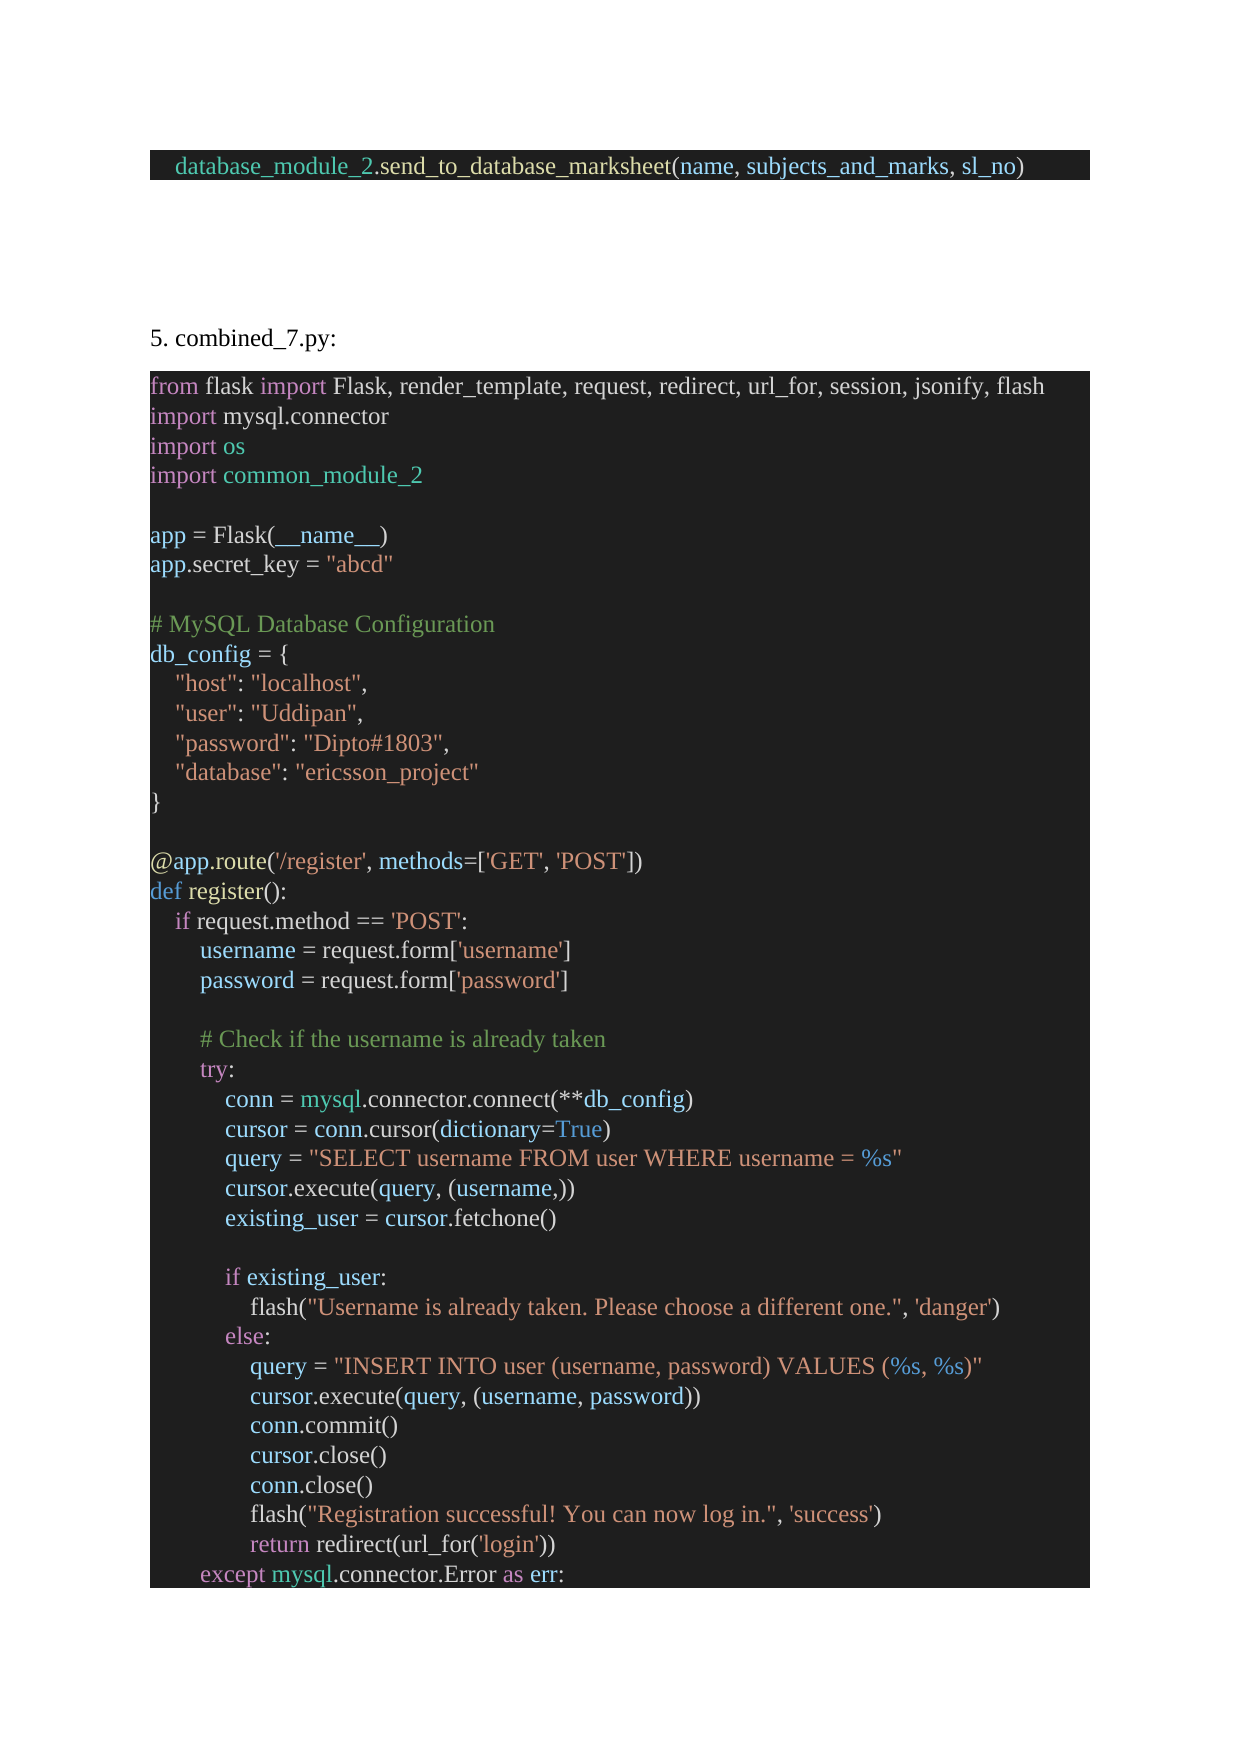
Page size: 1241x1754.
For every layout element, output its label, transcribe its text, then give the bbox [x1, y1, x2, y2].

text query = "SELECT username FROM user WHERE username = %s" [150, 1142, 1090, 1172]
text } [150, 786, 1090, 816]
text import common_module_2 [150, 459, 1090, 489]
text try: [150, 1053, 1090, 1083]
text # MySQL Database Configuration [150, 608, 1090, 638]
text import mysql.connector [150, 400, 1090, 430]
text flash("Registration successful! You can now log in.", 'success') [150, 1499, 1090, 1528]
text database_module_2.send_to_database_marksheet(name, subjects_and_marks, sl_no) [150, 150, 1090, 180]
text else: [150, 1321, 1090, 1350]
text import os [150, 430, 1090, 459]
text # Check if the username is already taken [150, 1024, 1090, 1053]
text password = request.form['password'] [150, 964, 1090, 994]
text "password": "Dipto#1803", [150, 727, 1090, 756]
text cursor.execute(query, (username, password)) [150, 1380, 1090, 1409]
text app = Flask(__name__) [150, 519, 1090, 549]
text except mysql.connector.Error as err: [150, 1558, 1090, 1588]
text cursor.close() [150, 1439, 1090, 1469]
text username = request.form['username'] [150, 934, 1090, 964]
text "host": "localhost", [150, 667, 1090, 697]
text "database": "ericsson_project" [150, 756, 1090, 786]
text if request.method == 'POST': [150, 905, 1090, 934]
text cursor.execute(query, (username,)) [150, 1172, 1090, 1202]
text conn.commit() [150, 1409, 1090, 1439]
text def register(): [150, 875, 1090, 905]
text query = "INSERT INTO user (username, password) VALUES (%s, %s)" [150, 1350, 1090, 1380]
text return redirect(url_for('login')) [150, 1528, 1090, 1558]
text conn.close() [150, 1469, 1090, 1499]
text flash("Username is already taken. Please choose a different one.", 'danger') [150, 1291, 1090, 1321]
text cursor = conn.cursor(dictionary=True) [150, 1113, 1090, 1142]
text "user": "Uddipan", [150, 697, 1090, 727]
text app.secret_key = "abcd" [150, 549, 1090, 578]
text if existing_user: [150, 1261, 1090, 1291]
text @app.route('/register', methods=['GET', 'POST']) [150, 846, 1090, 875]
text from flask import Flask, render_template, request, redirect, url_for, session, jsonify, flash [150, 371, 1090, 400]
text conn = mysql.connector.connect(**db_config) [150, 1083, 1090, 1113]
text existing_user = cursor.fetchone() [150, 1202, 1090, 1231]
text db_config = { [150, 638, 1090, 667]
text 5. combined_7.py: [150, 323, 1090, 352]
